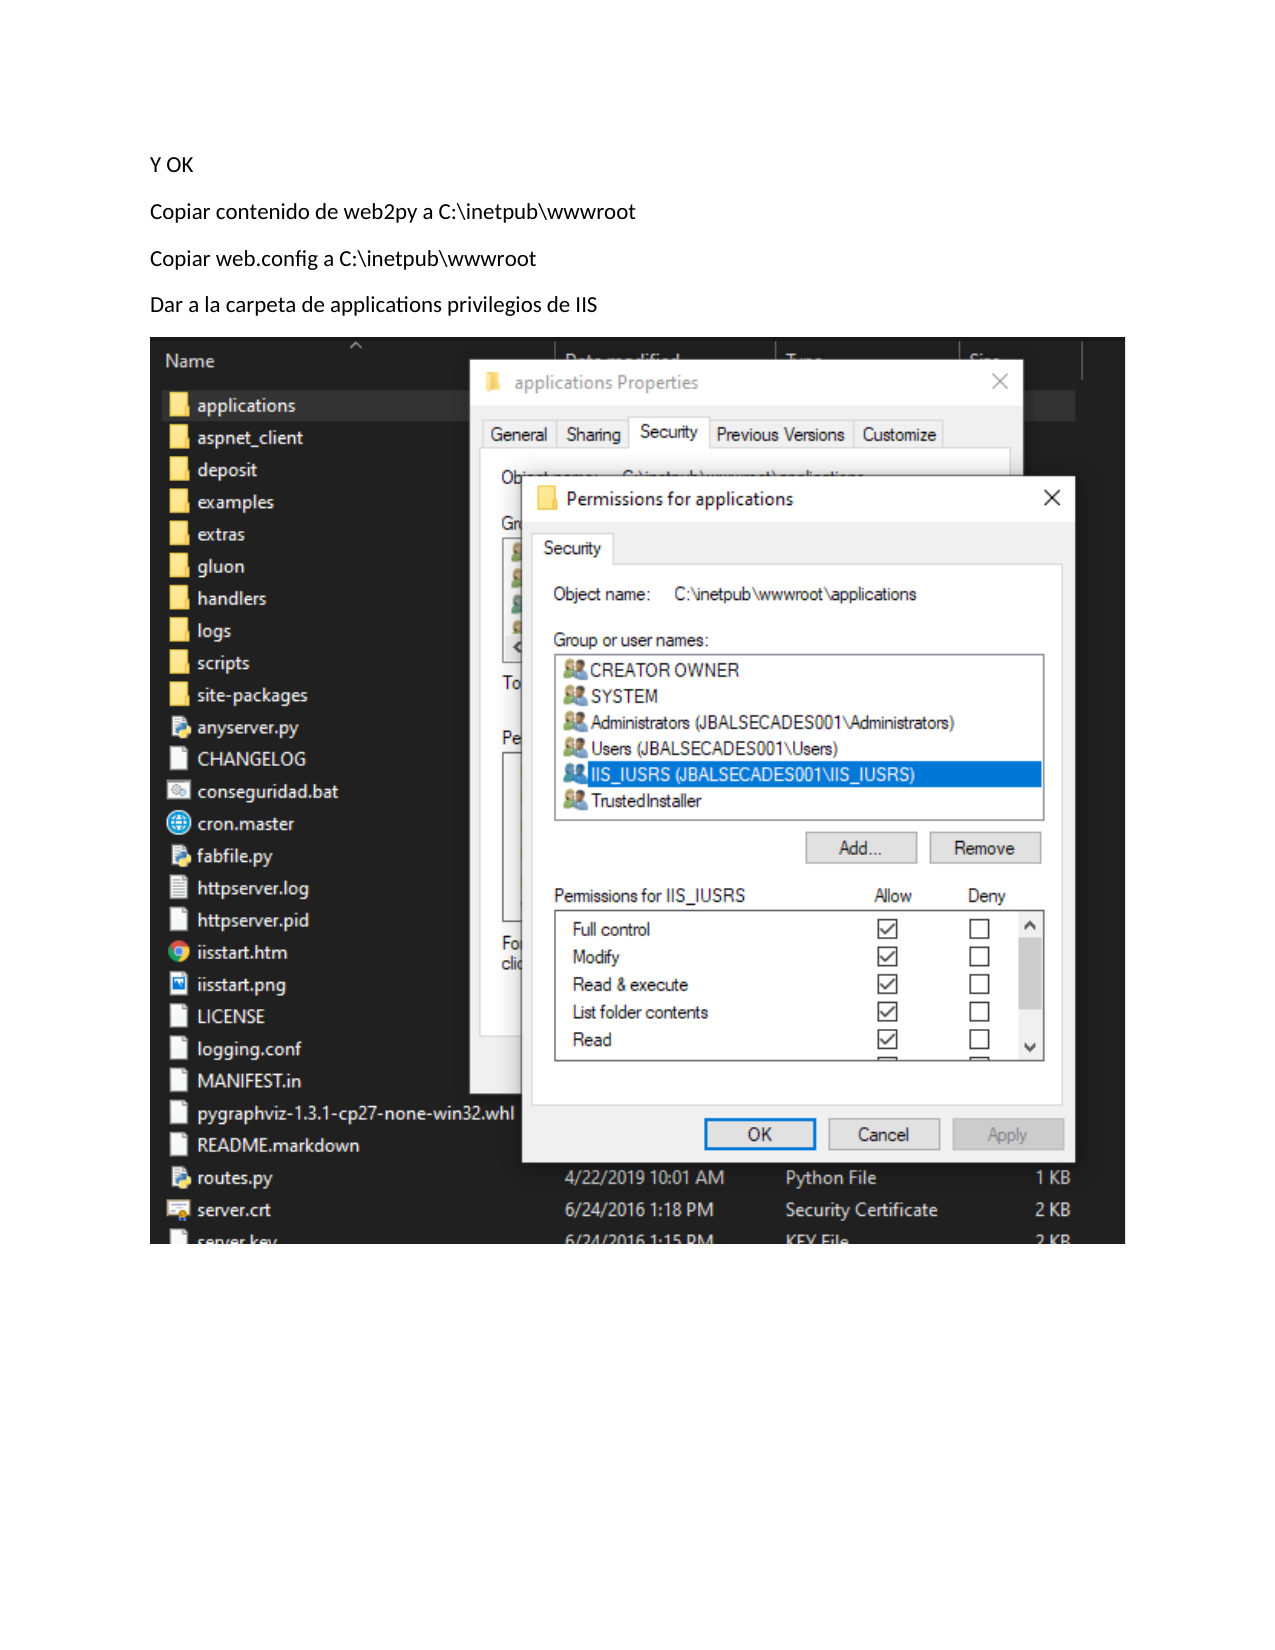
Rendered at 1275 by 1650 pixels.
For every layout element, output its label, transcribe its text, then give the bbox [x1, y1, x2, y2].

text Copiar web.config a C:\inetpub\wwwroot [150, 244, 1125, 272]
picture [150, 337, 1125, 1244]
text Y OK [150, 150, 1125, 178]
text Dar a la carpeta de applications privilegios de IIS [150, 291, 1125, 319]
text Copiar contenido de web2py a C:\inetpub\wwwroot [150, 197, 1125, 225]
